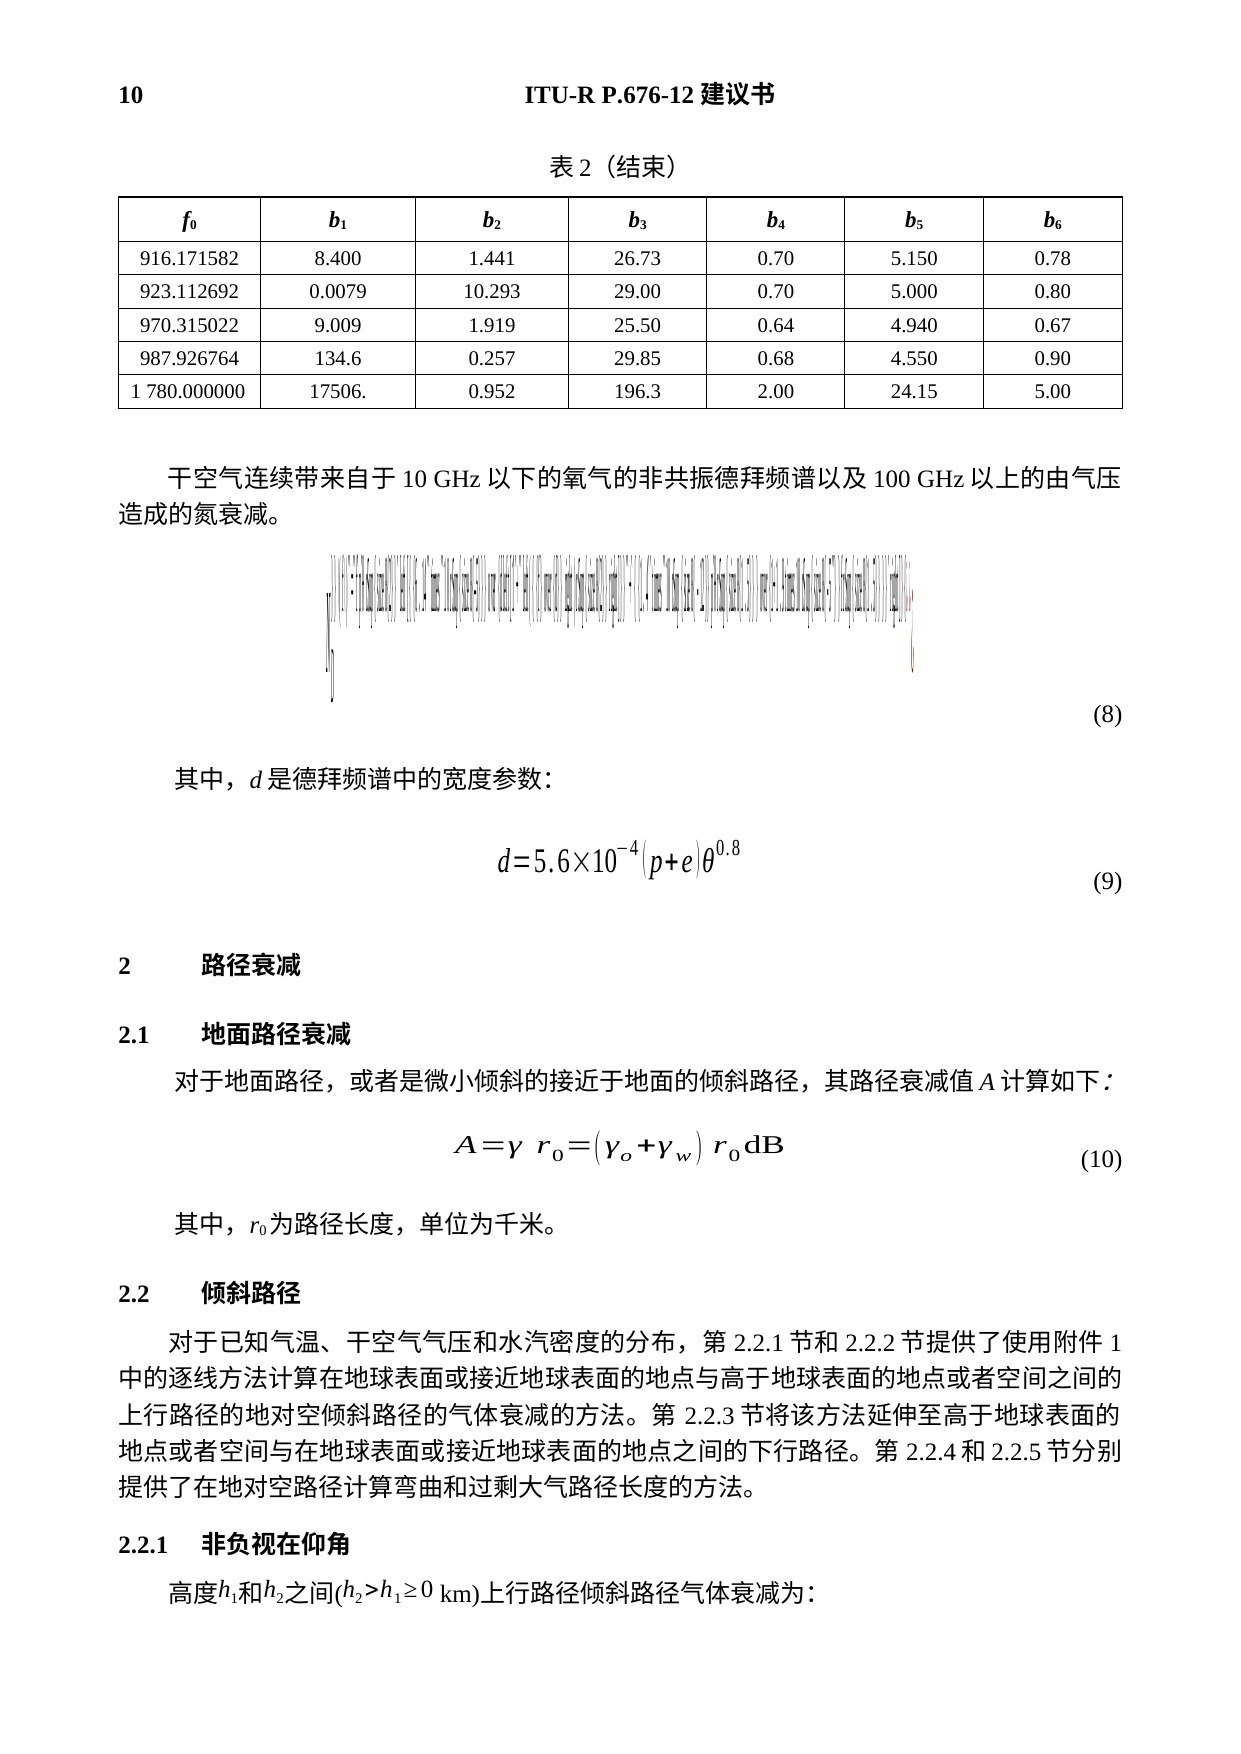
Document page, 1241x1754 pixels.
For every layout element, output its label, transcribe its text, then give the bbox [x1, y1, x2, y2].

table_cell 1 780.000000 [119, 375, 260, 408]
table_cell 1.919 [416, 309, 568, 341]
text 表2（结束） [118, 148, 1122, 184]
table_cell 24.15 [845, 375, 983, 408]
table_header b6 [984, 198, 1122, 241]
text 其中，d是德拜频谱中的宽度参数： [118, 759, 1122, 796]
table_cell 923.112692 [119, 275, 260, 307]
subtitle 2.2.1 非负视在仰角 [118, 1525, 1122, 1561]
table_cell 26.73 [569, 242, 706, 274]
table_cell 0.67 [984, 309, 1122, 341]
table_cell 0.90 [984, 342, 1122, 374]
table_cell 0.64 [707, 309, 844, 341]
table_cell 0.257 [416, 342, 568, 374]
table_header b3 [569, 198, 706, 241]
table_cell 9.009 [261, 309, 415, 341]
table_cell 5.00 [984, 375, 1122, 408]
text 高度和之间( km)上行路径倾斜路径气体衰减为： [118, 1573, 1122, 1610]
table_cell 970.315022 [119, 309, 260, 341]
table_cell 2.00 [707, 375, 844, 408]
table_cell 0.80 [984, 275, 1122, 307]
table_cell 0.70 [707, 242, 844, 274]
table_cell 29.85 [569, 342, 706, 374]
text 对于已知气温、干空气气压和水汽密度的分布，第2.2.1节和2.2.2节提供了使用附件1中的逐线方法计算在地球表面或接近地球表面的地点与高于地球表面的地点或者空间之间的上行路径的地对空倾斜路径的气体衰减的方法。第2.2.3节将该方法延伸至高于地球表面的地点或者空间与在地球表面或接近地球表面的地点之间的下行路径。第2.2.4和2.2.5节分别提供了在地对空路径计算弯曲和过剩大气路径长度的方法。 [118, 1323, 1122, 1504]
table_header b5 [845, 198, 983, 241]
table_cell 4.550 [845, 342, 983, 374]
subtitle 2 路径衰减 [118, 945, 1122, 981]
table_cell 987.926764 [119, 342, 260, 374]
table_cell 17506. [261, 375, 415, 408]
table_cell 25.50 [569, 309, 706, 341]
text (10) [118, 1129, 1122, 1173]
table_cell 0.78 [984, 242, 1122, 274]
subtitle 2.1 地面路径衰减 [118, 1015, 1122, 1051]
table_header b4 [707, 198, 844, 241]
table_cell 0.70 [707, 275, 844, 307]
text (8) [118, 544, 1122, 728]
table_cell 1.441 [416, 242, 568, 274]
text (9) [118, 836, 1122, 895]
table_cell 916.171582 [119, 242, 260, 274]
table_cell 29.00 [569, 275, 706, 307]
table_header f0 [119, 198, 260, 241]
table_cell 10.293 [416, 275, 568, 307]
table_cell 0.0079 [261, 275, 415, 307]
table_cell 0.952 [416, 375, 568, 408]
text 对于地面路径，或者是微小倾斜的接近于地面的倾斜路径，其路径衰减值A计算如下： [118, 1061, 1122, 1098]
subtitle 2.2 倾斜路径 [118, 1274, 1122, 1310]
table_header b1 [261, 198, 415, 241]
table_cell 5.150 [845, 242, 983, 274]
table_cell 8.400 [261, 242, 415, 274]
table_cell 196.3 [569, 375, 706, 408]
table_cell 134.6 [261, 342, 415, 374]
table_cell 4.940 [845, 309, 983, 341]
text 干空气连续带来自于10 GHz以下的氧气的非共振德拜频谱以及100 GHz以上的由气压造成的氮衰减。 [118, 459, 1122, 531]
table_cell 5.000 [845, 275, 983, 307]
table_cell 0.68 [707, 342, 844, 374]
table_header b2 [416, 198, 568, 241]
text 其中，r0为路径长度，单位为千米。 [118, 1204, 1122, 1241]
